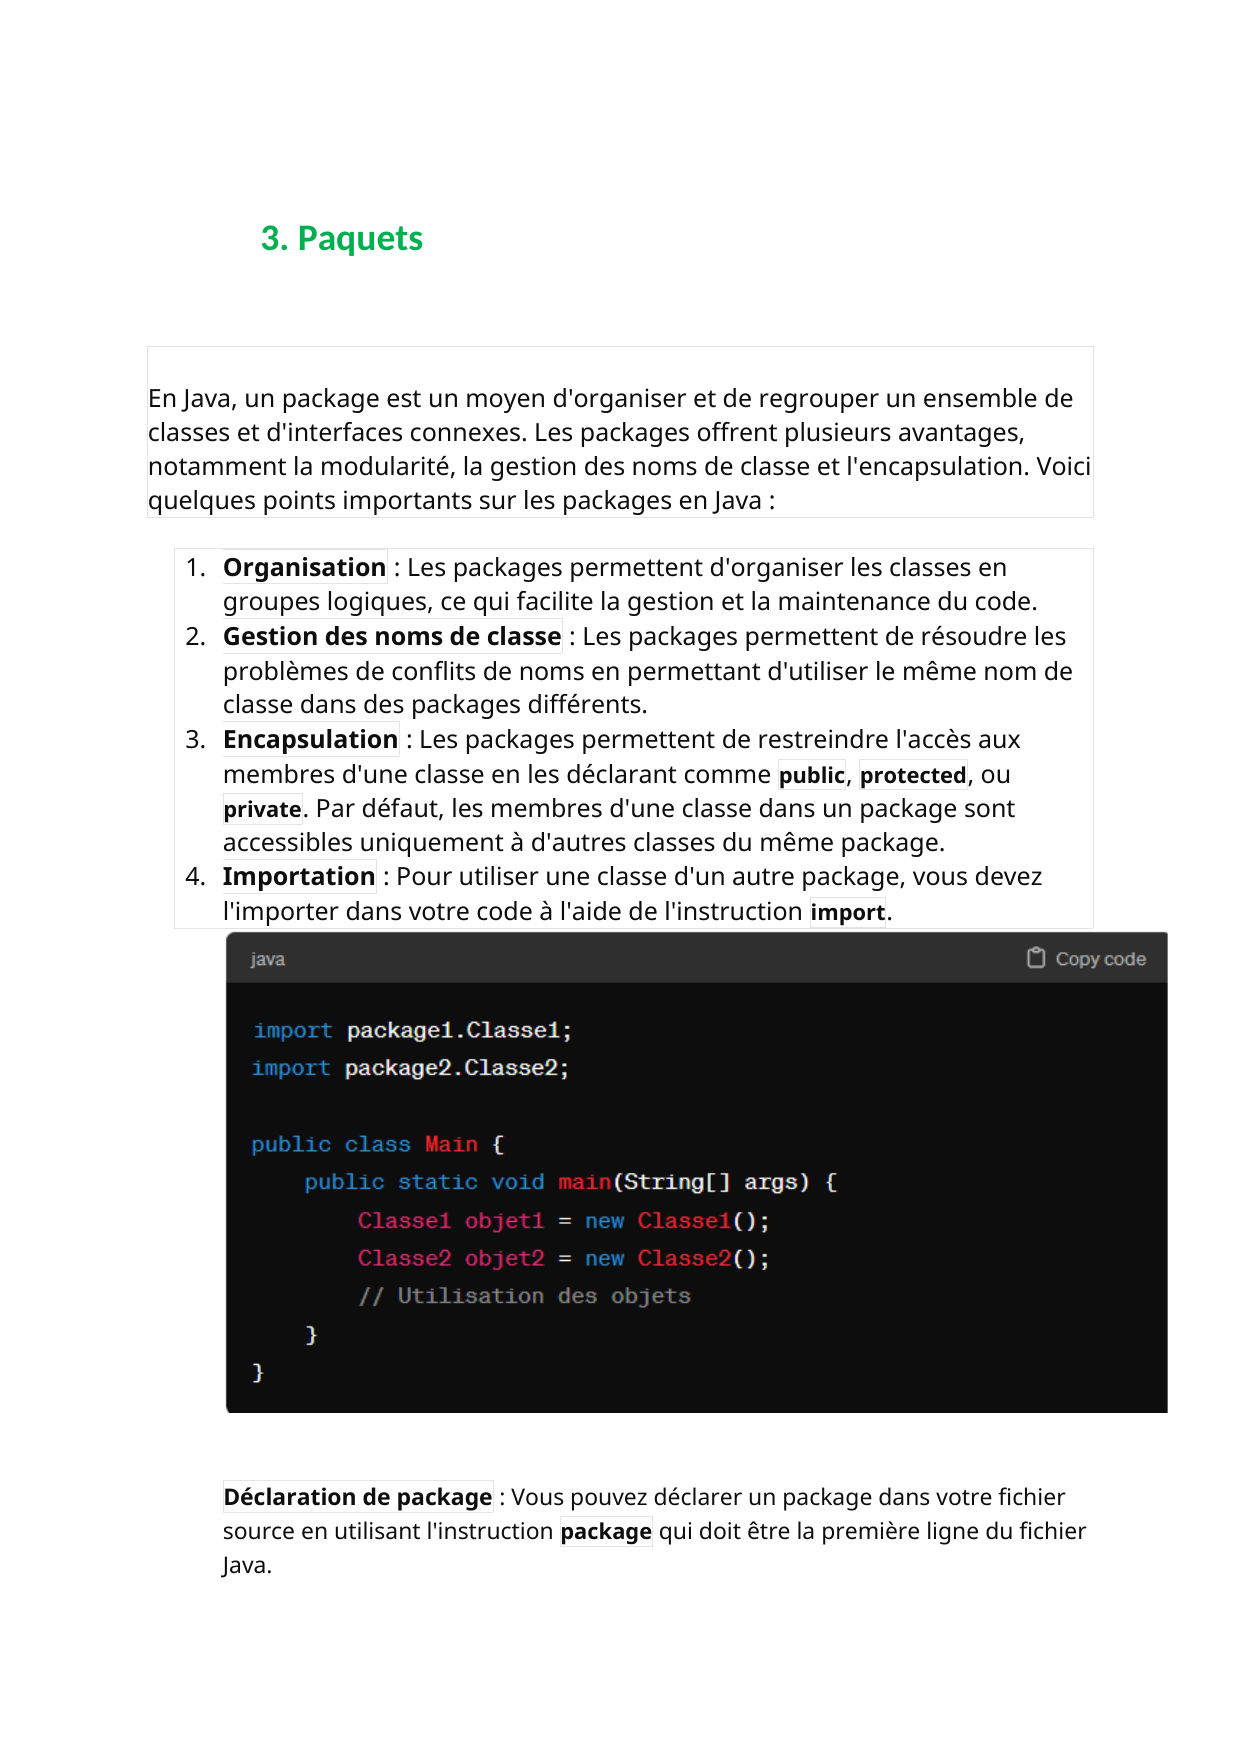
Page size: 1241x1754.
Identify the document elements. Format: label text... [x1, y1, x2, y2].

text En Java, un package est un moyen d'organiser et de regrouper un ensemble de classes et d'interfaces connexes. Les packages offrent plusieurs avantages, notamment la modularité, la gestion des noms de classe et l'encapsulation. Voici quelques points importants sur les packages en Java : [148, 347, 1093, 517]
list Encapsulation : Les packages permettent de restreindre l'accès aux membres d'une classe en les déclarant comme public, protected, ou private. Par défaut, les membres d'une classe dans un package sont accessibles uniquement à d'autres classes du même package. [175, 721, 1093, 858]
list Paquets [260, 213, 1093, 259]
list Organisation : Les packages permettent d'organiser les classes en groupes logiques, ce qui facilite la gestion et la maintenance du code. [175, 549, 1093, 617]
picture [222, 928, 1168, 1413]
list Importation : Pour utiliser une classe d'un autre package, vous devez l'importer dans votre code à l'aide de l'instruction import. [175, 858, 1093, 928]
list Gestion des noms de classe : Les packages permettent de résoudre les problèmes de conflits de noms en permettant d'utiliser le même nom de classe dans des packages différents. [175, 617, 1093, 721]
list Déclaration de package : Vous pouvez déclarer un package dans votre fichier source en utilisant l'instruction package qui doit être la première ligne du fichier Java. [223, 1480, 1093, 1580]
